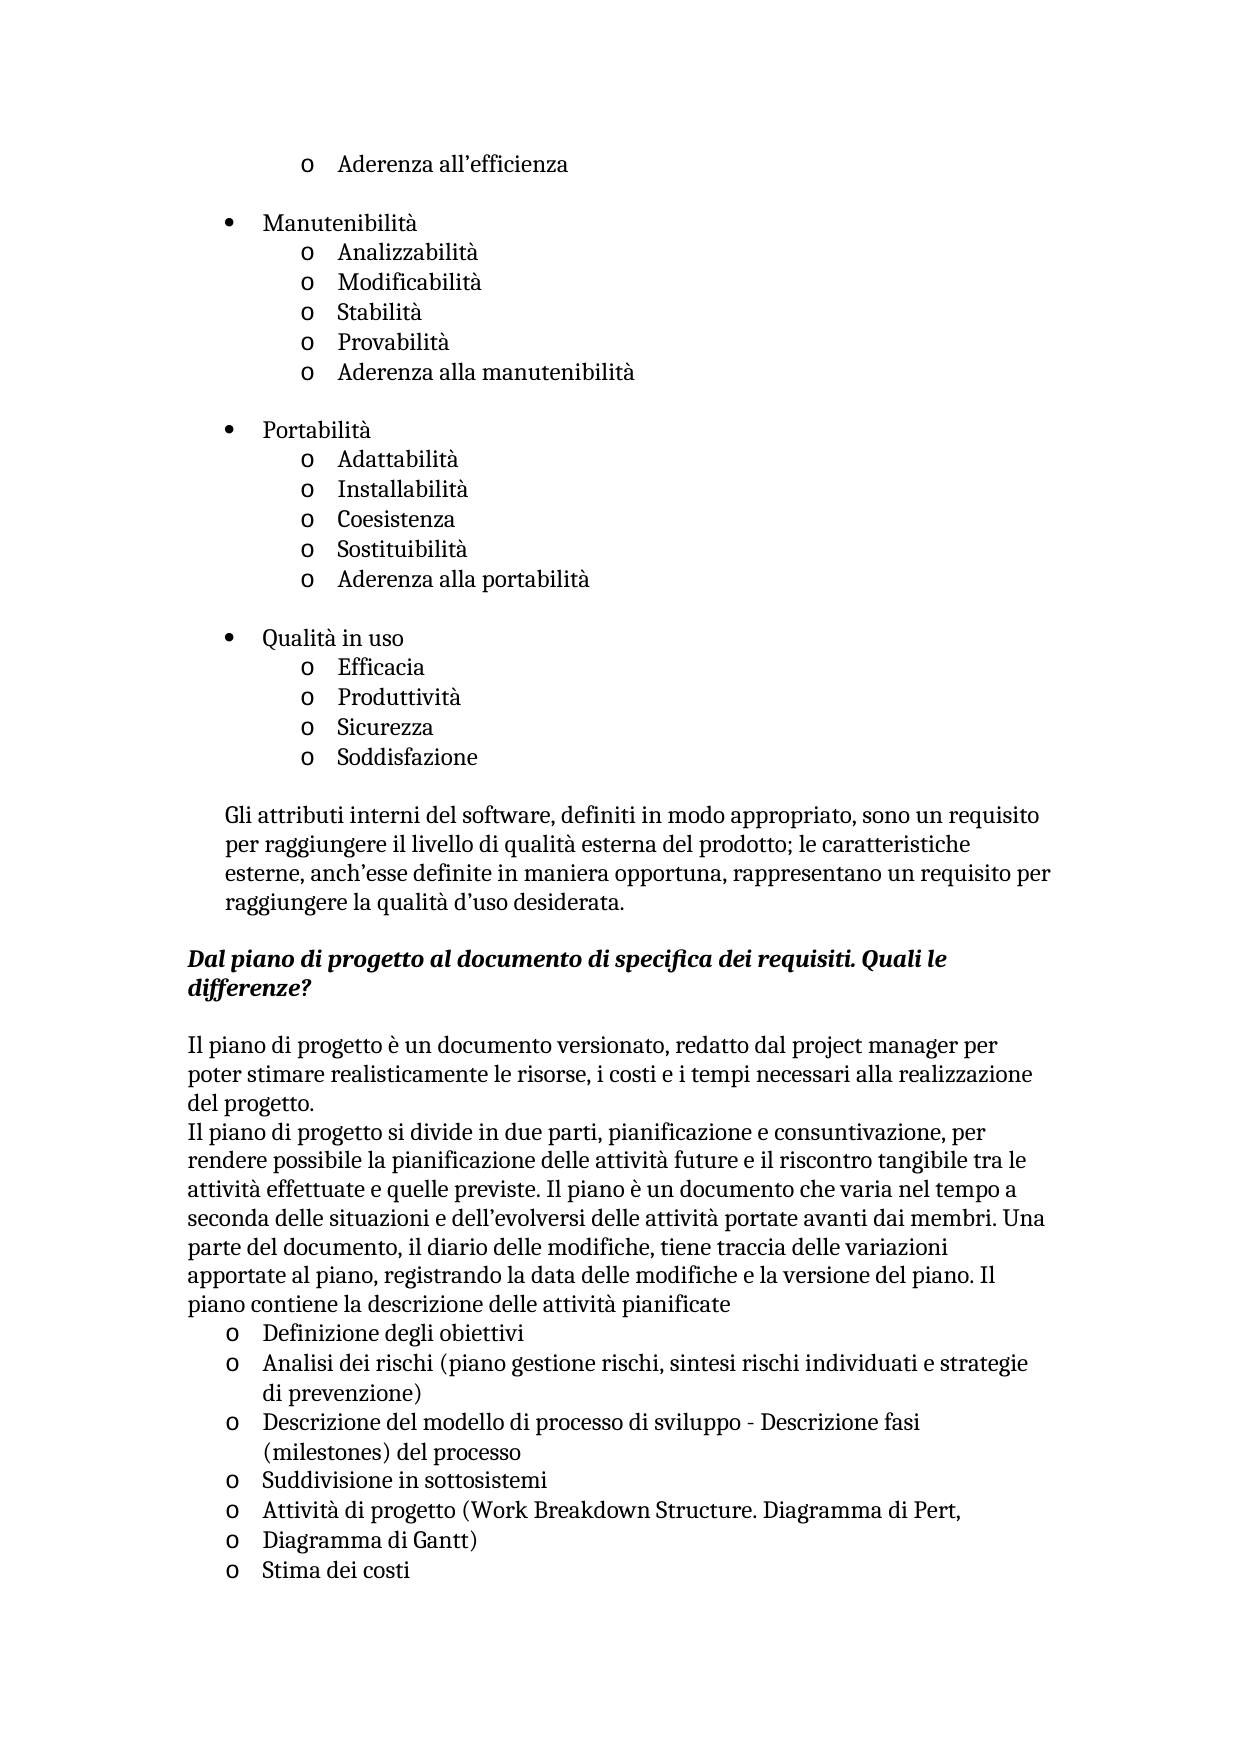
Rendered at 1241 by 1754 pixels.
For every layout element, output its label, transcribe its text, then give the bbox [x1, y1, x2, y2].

list Analisi dei rischi (piano gestione rischi, sintesi rischi individuati e strategie di prevenzione) [225, 1349, 1053, 1407]
list Diagramma di Gantt) [225, 1526, 1053, 1556]
list Produttività [300, 682, 1053, 712]
list Stabilità [300, 297, 1053, 327]
list Stima dei costi [225, 1556, 1053, 1586]
list Adattabilità [300, 445, 1053, 475]
list Portabilità [225, 416, 1053, 445]
list Aderenza alla portabilità [300, 565, 1053, 595]
text Gli attributi interni del software, definiti in modo appropriato, sono un requisito per raggiungere il livello di qualità esterna del prodotto; le caratteristiche esterne, anch’esse definite in maniera opportuna, rappresentano un requisito per raggiungere la qualità d’uso desiderata. [225, 801, 1053, 916]
list Analizzabilità [300, 237, 1053, 267]
list Sicurezza [300, 712, 1053, 742]
text Il piano di progetto è un documento versionato, redatto dal project manager per poter stimare realisticamente le risorse, i costi e i tempi necessari alla realizzazione del progetto. [187, 1031, 1053, 1117]
list Qualità in uso [225, 624, 1053, 652]
list Modificabilità [300, 267, 1053, 297]
list Descrizione del modello di processo di sviluppo - Descrizione fasi (milestones) del processo [225, 1407, 1053, 1466]
list Attività di progetto (Work Breakdown Structure. Diagramma di Pert, [225, 1496, 1053, 1526]
list Aderenza alla manutenibilità [300, 357, 1053, 387]
list Installabilità [300, 475, 1053, 505]
list Manutenibilità [225, 209, 1053, 237]
text Dal piano di progetto al documento di specifica dei requisiti. Quali le differenze? [187, 945, 1053, 1002]
list Soddisfazione [300, 742, 1053, 772]
list Coesistenza [300, 505, 1053, 535]
list Provabilità [300, 327, 1053, 357]
text Il piano di progetto si divide in due parti, pianificazione e consuntivazione, per rendere possibile la pianificazione delle attività future e il riscontro tangibile tra le attività effettuate e quelle previste. Il piano è un documento che varia nel tempo a seconda delle situazioni e dell’evolversi delle attività portate avanti dai membri. Una parte del documento, il diario delle modifiche, tiene traccia delle variazioni apportate al piano, registrando la data delle modifiche e la versione del piano. Il piano contiene la descrizione delle attività pianificate [187, 1117, 1053, 1319]
list Sostituibilità [300, 535, 1053, 565]
list Efficacia [300, 652, 1053, 682]
list Definizione degli obiettivi [225, 1319, 1053, 1349]
list Aderenza all’efficienza [300, 150, 1053, 180]
list Suddivisione in sottosistemi [225, 1466, 1053, 1496]
